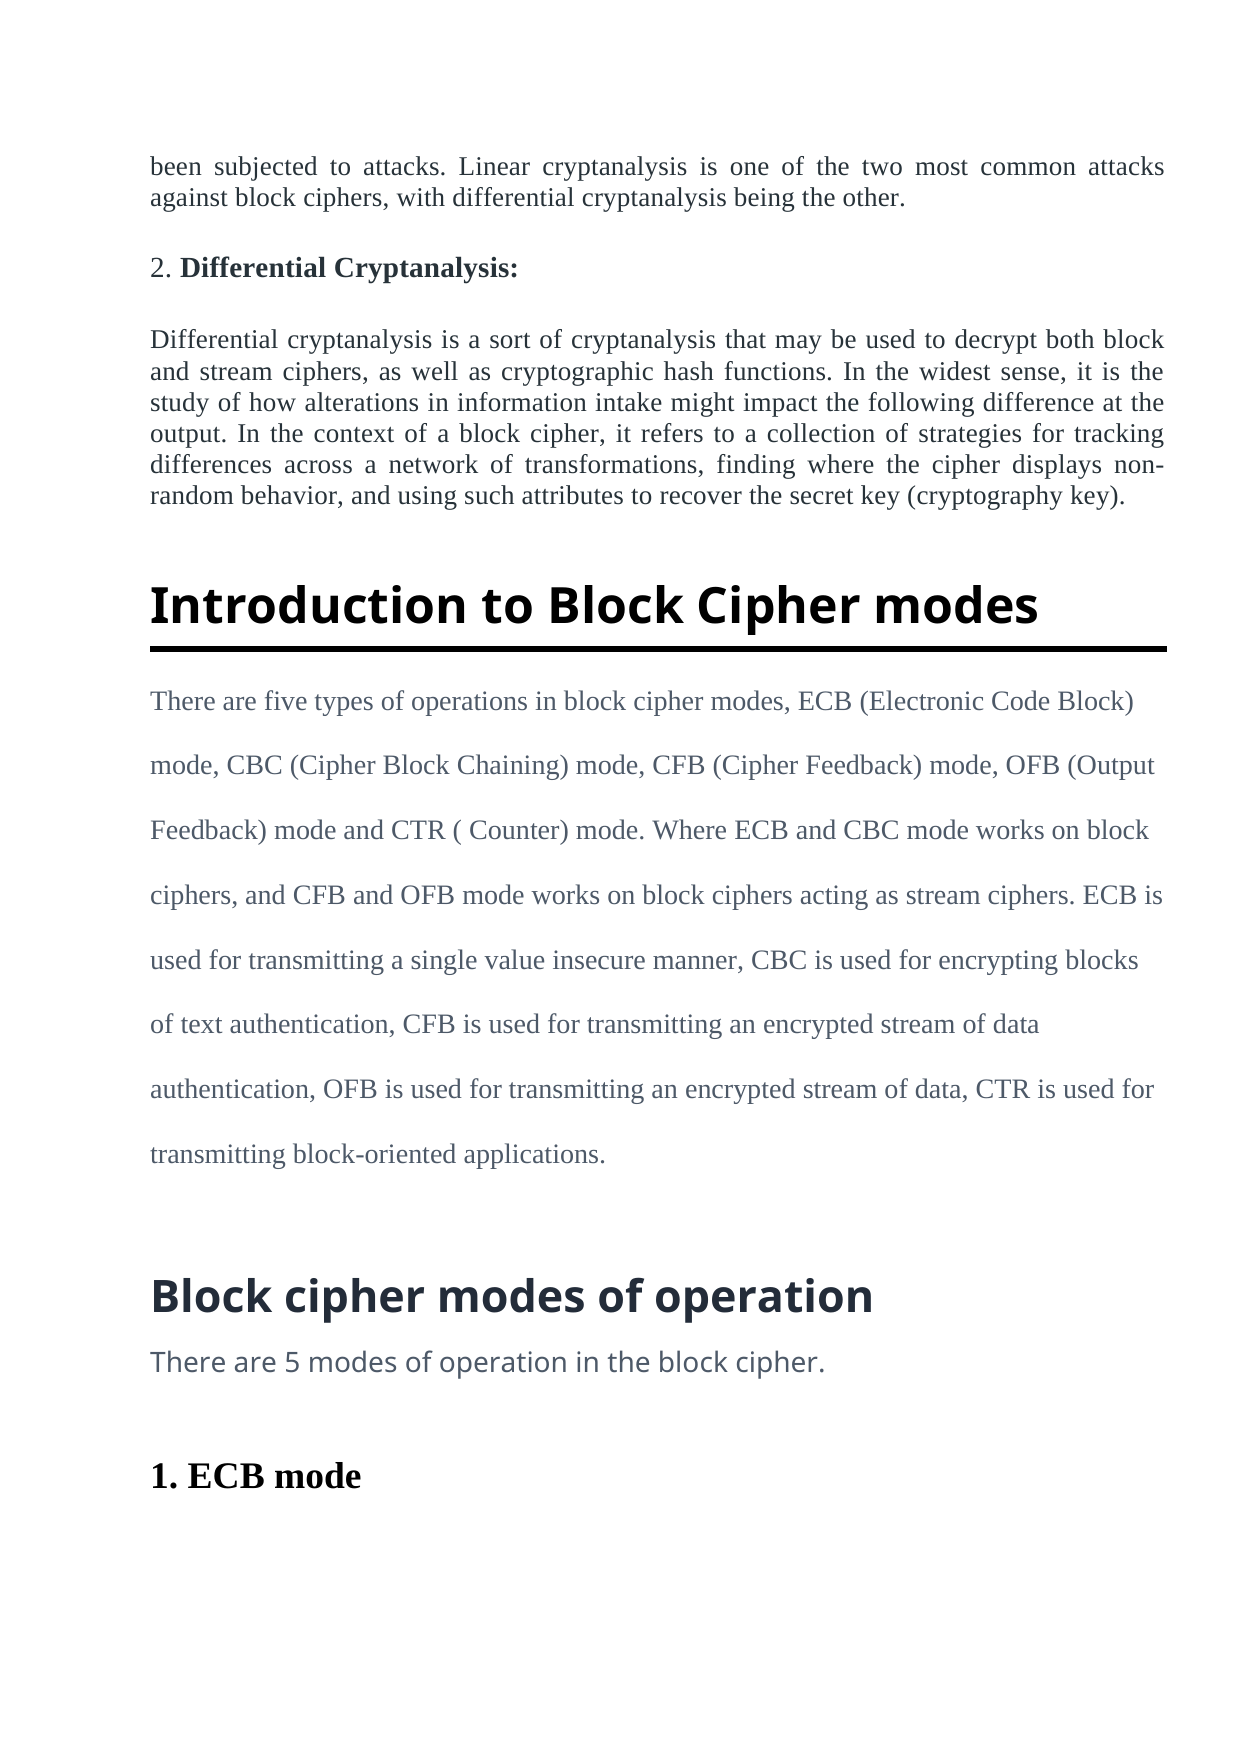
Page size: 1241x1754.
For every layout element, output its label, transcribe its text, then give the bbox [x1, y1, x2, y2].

text 1. ECB mode [150, 1453, 1167, 1497]
subtitle 2. Differential Cryptanalysis: [150, 250, 1167, 283]
text There are 5 modes of operation in the block cipher. [150, 1342, 1167, 1381]
text Differential cryptanalysis is a sort of cryptanalysis that may be used to decrypt both block and stream ciphers, as well as cryptographic hash functions. In the widest sense, it is the study of how alterations in information intake might impact the following difference at the output. In the context of a block cipher, it refers to a collection of strategies for tracking differences across a network of transformations, finding where the cipher displays non-random behavior, and using such attributes to recover the secret key (cryptography key). [150, 323, 1167, 510]
text Block cipher modes of operation [150, 1264, 1167, 1326]
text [150, 150, 1167, 212]
text Introduction to Block Cipher modes [150, 570, 1167, 646]
text There are five types of operations in block cipher modes, ECB (Electronic Code Block) mode, CBC (Cipher Block Chaining) mode, CFB (Cipher Feedback) mode, OFB (Output Feedback) mode and CTR ( Counter) mode. Where ECB and CBC mode works on block ciphers, and CFB and OFB mode works on block ciphers acting as stream ciphers. ECB is used for transmitting a single value insecure manner, CBC is used for encrypting blocks of text authentication, CFB is used for transmitting an encrypted stream of data authentication, OFB is used for transmitting an encrypted stream of data, CTR is used for transmitting block-oriented applications. [150, 684, 1167, 1169]
